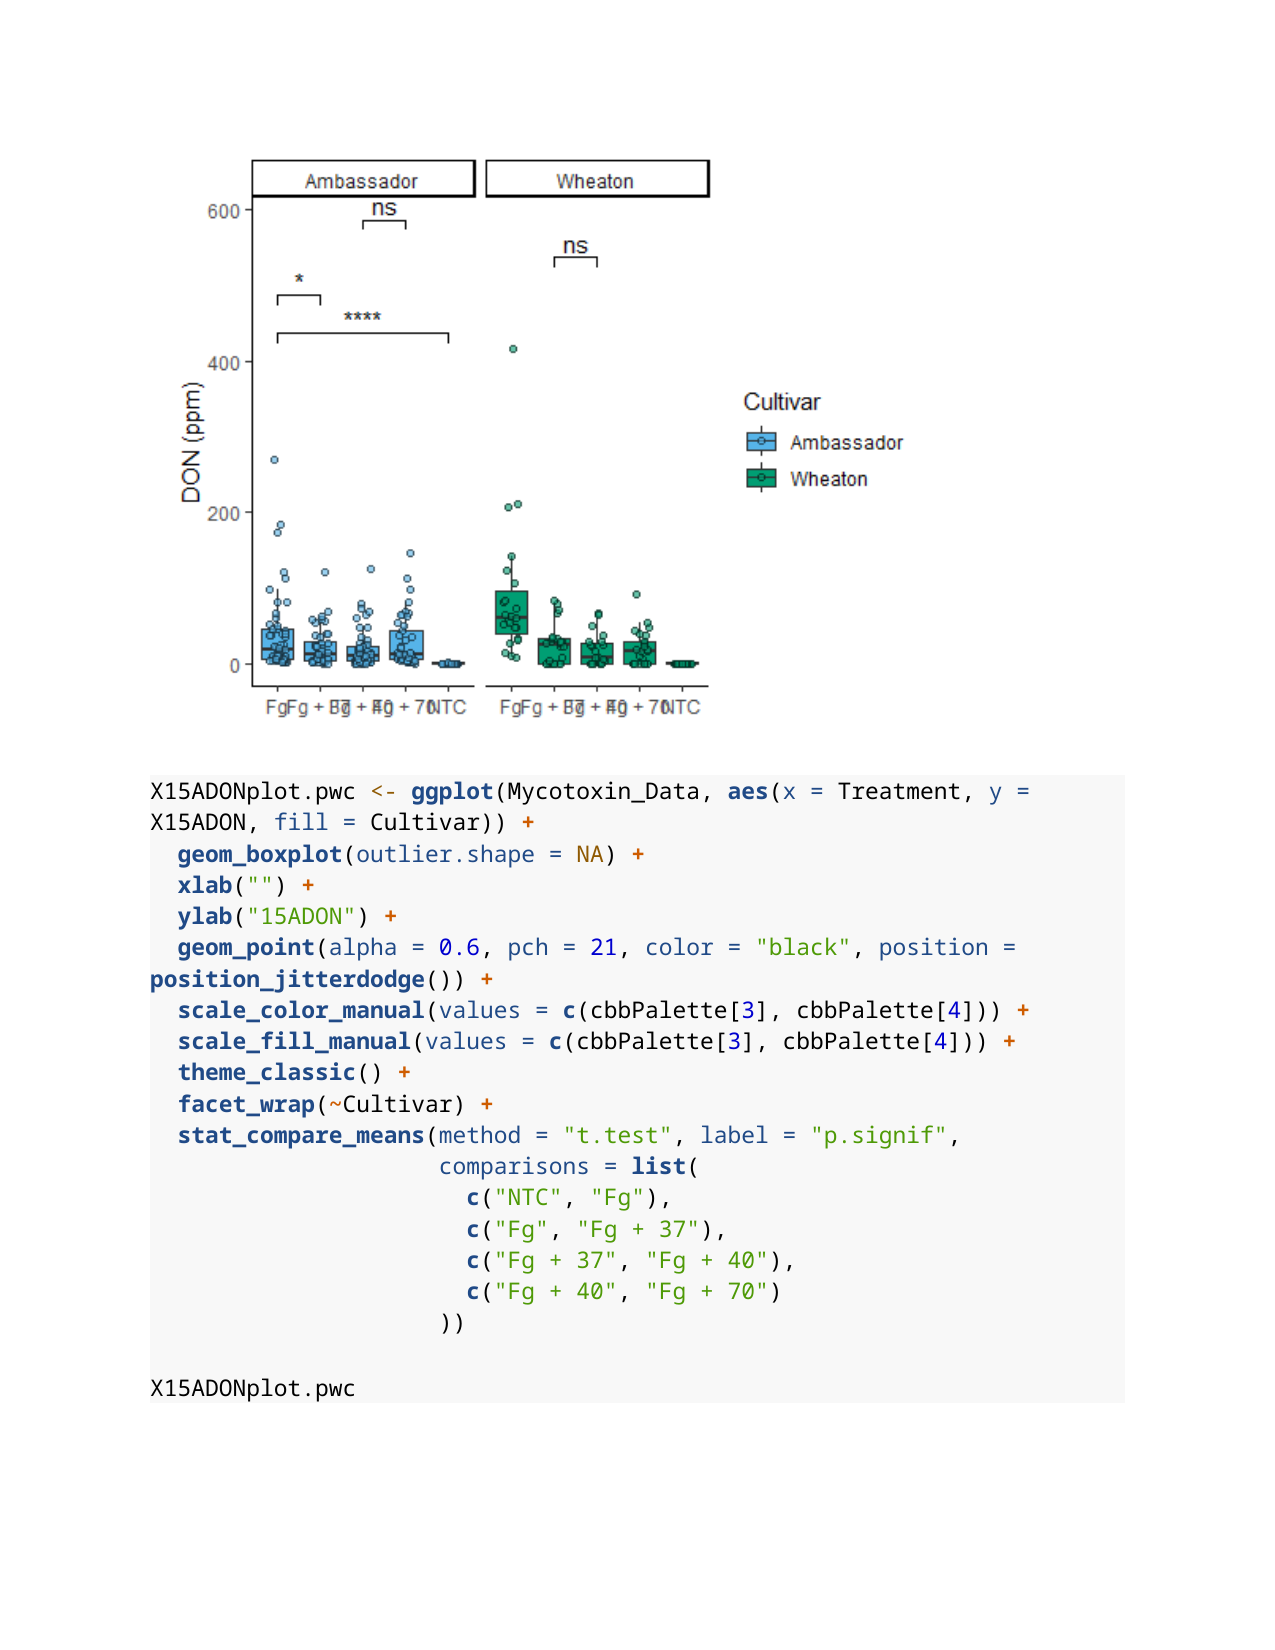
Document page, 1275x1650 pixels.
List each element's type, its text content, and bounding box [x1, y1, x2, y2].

picture [168, 150, 927, 757]
text X15ADONplot.pwc <- ggplot(Mycotoxin_Data, aes(x = Treatment, y = X15ADON, fill = Cultivar)) + geom_boxplot(outlier.shape = NA) + xlab("") + ylab("15ADON") + geom_point(alpha = 0.6, pch = 21, color = "black", position = position_jitterdodge()) + scale_color_manual(values = c(cbbPalette[3], cbbPalette[4])) + scale_fill_manual(values = c(cbbPalette[3], cbbPalette[4])) + theme_classic() + facet_wrap(~Cultivar) + stat_compare_means(method = "t.test", label = "p.signif", comparisons = list( c("NTC", "Fg"), c("Fg", "Fg + 37"), c("Fg + 37", "Fg + 40"), c("Fg + 40", "Fg + 70") )) X15ADONplot.pwc [150, 775, 1125, 1403]
